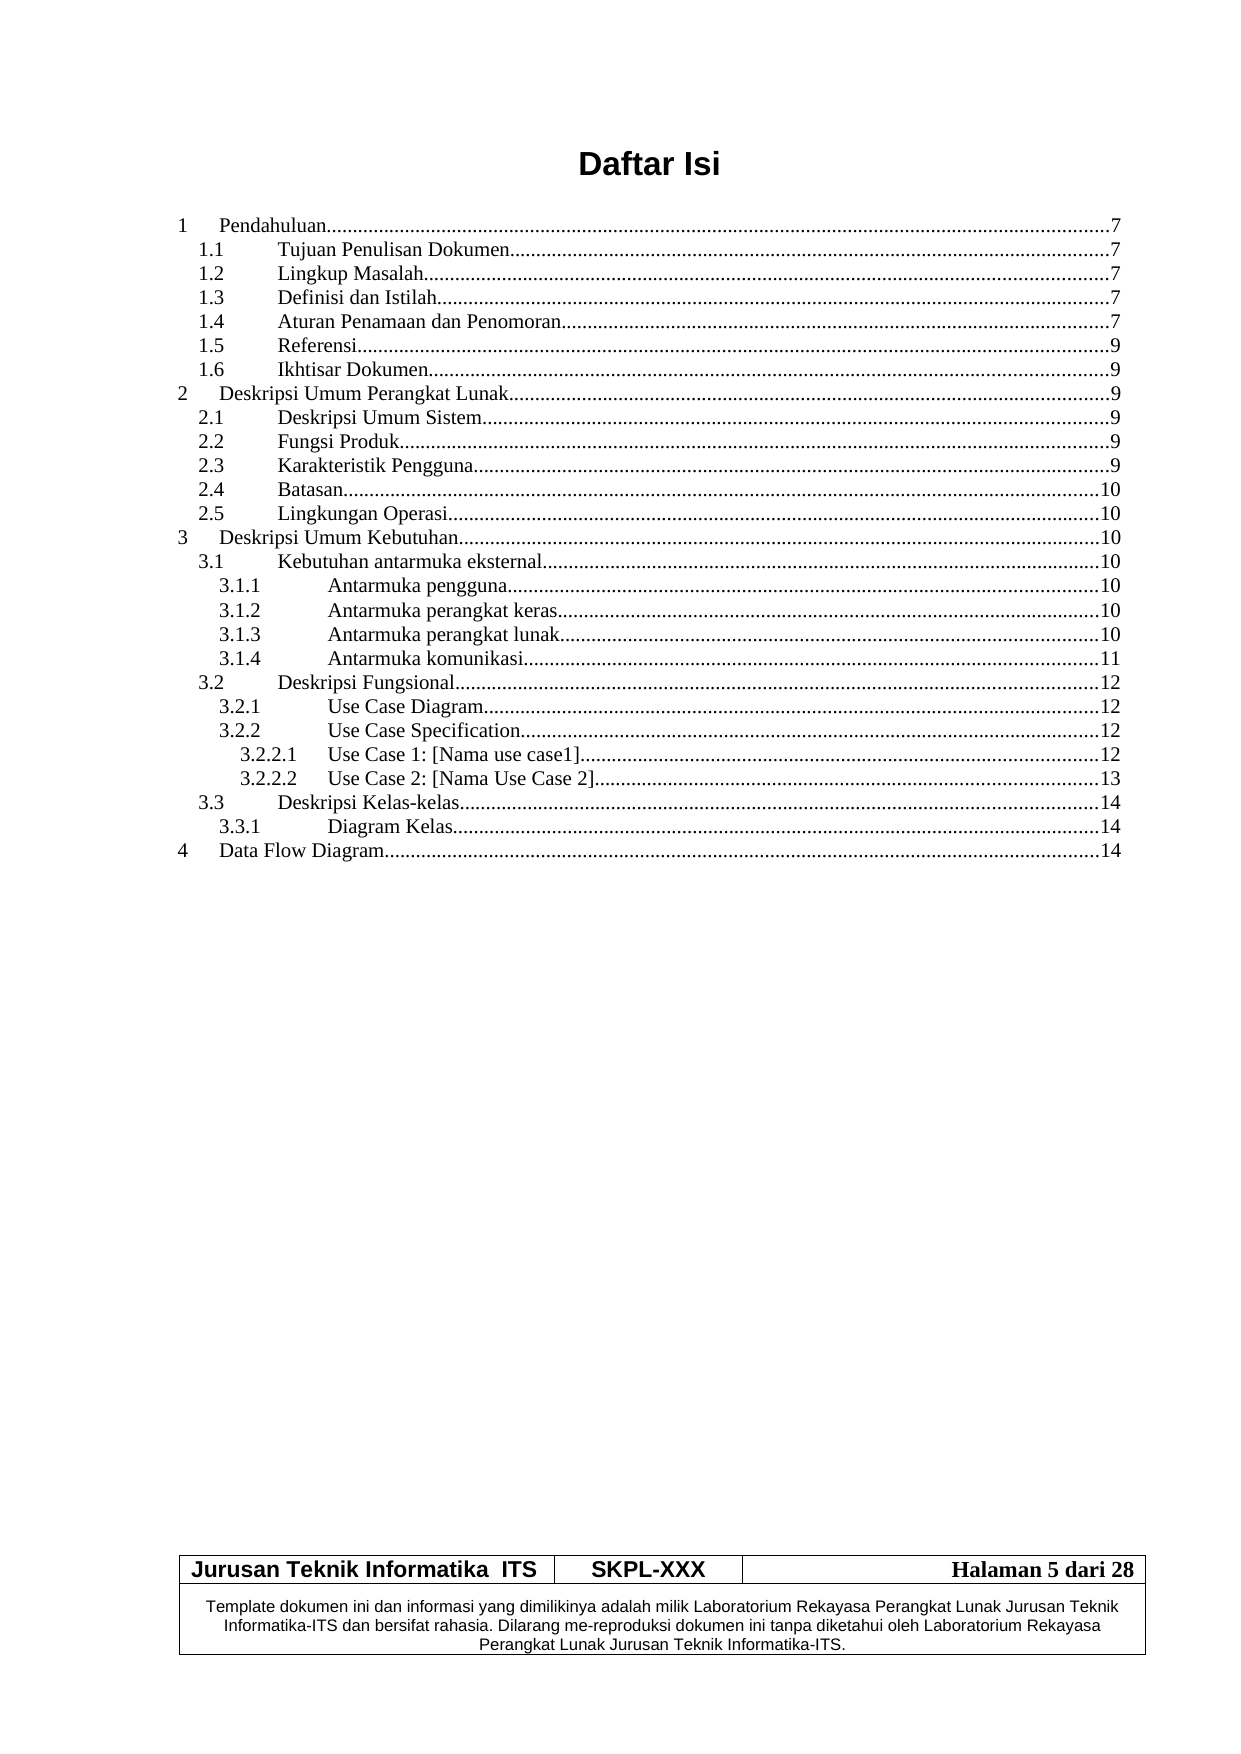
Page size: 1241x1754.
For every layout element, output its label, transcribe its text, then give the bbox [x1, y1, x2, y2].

text 2.5 Lingkungan Operasi 10 [198, 501, 1121, 525]
text 3.3.1 Diagram Kelas 14 [219, 814, 1121, 838]
text 1.3 Definisi dan Istilah 7 [198, 285, 1121, 309]
text 1.2 Lingkup Masalah 7 [198, 261, 1121, 285]
text 3.1.3 Antarmuka perangkat lunak 10 [219, 622, 1121, 646]
text 1.6 Ikhtisar Dokumen 9 [198, 357, 1121, 381]
text 3.1.2 Antarmuka perangkat keras 10 [219, 597, 1121, 622]
text 2.4 Batasan 10 [198, 477, 1121, 501]
text 2.3 Karakteristik Pengguna 9 [198, 453, 1121, 477]
text 3 Deskripsi Umum Kebutuhan 10 [177, 525, 1121, 549]
text 3.2.2.1 Use Case 1: [Nama use case1] 12 [240, 742, 1121, 766]
text 1.5 Referensi 9 [198, 333, 1121, 357]
text 2.2 Fungsi Produk 9 [198, 429, 1121, 453]
text 3.1 Kebutuhan antarmuka eksternal 10 [198, 549, 1121, 573]
title Daftar Isi [177, 144, 1121, 182]
text 3.2.1 Use Case Diagram 12 [219, 694, 1121, 718]
text 1.4 Aturan Penamaan dan Penomoran 7 [198, 309, 1121, 333]
text 3.3 Deskripsi Kelas-kelas 14 [198, 790, 1121, 814]
text 3.1.1 Antarmuka pengguna 10 [219, 573, 1121, 597]
text 3.2.2.2 Use Case 2: [Nama Use Case 2] 13 [240, 766, 1121, 790]
text 1 Pendahuluan 7 [177, 212, 1121, 237]
text 1.1 Tujuan Penulisan Dokumen 7 [198, 237, 1121, 261]
text 3.2 Deskripsi Fungsional 12 [198, 670, 1121, 694]
text 2.1 Deskripsi Umum Sistem 9 [198, 405, 1121, 429]
text 2 Deskripsi Umum Perangkat Lunak 9 [177, 381, 1121, 405]
text 3.2.2 Use Case Specification 12 [219, 718, 1121, 742]
text 4 Data Flow Diagram 14 [177, 838, 1121, 862]
text 3.1.4 Antarmuka komunikasi 11 [219, 646, 1121, 670]
